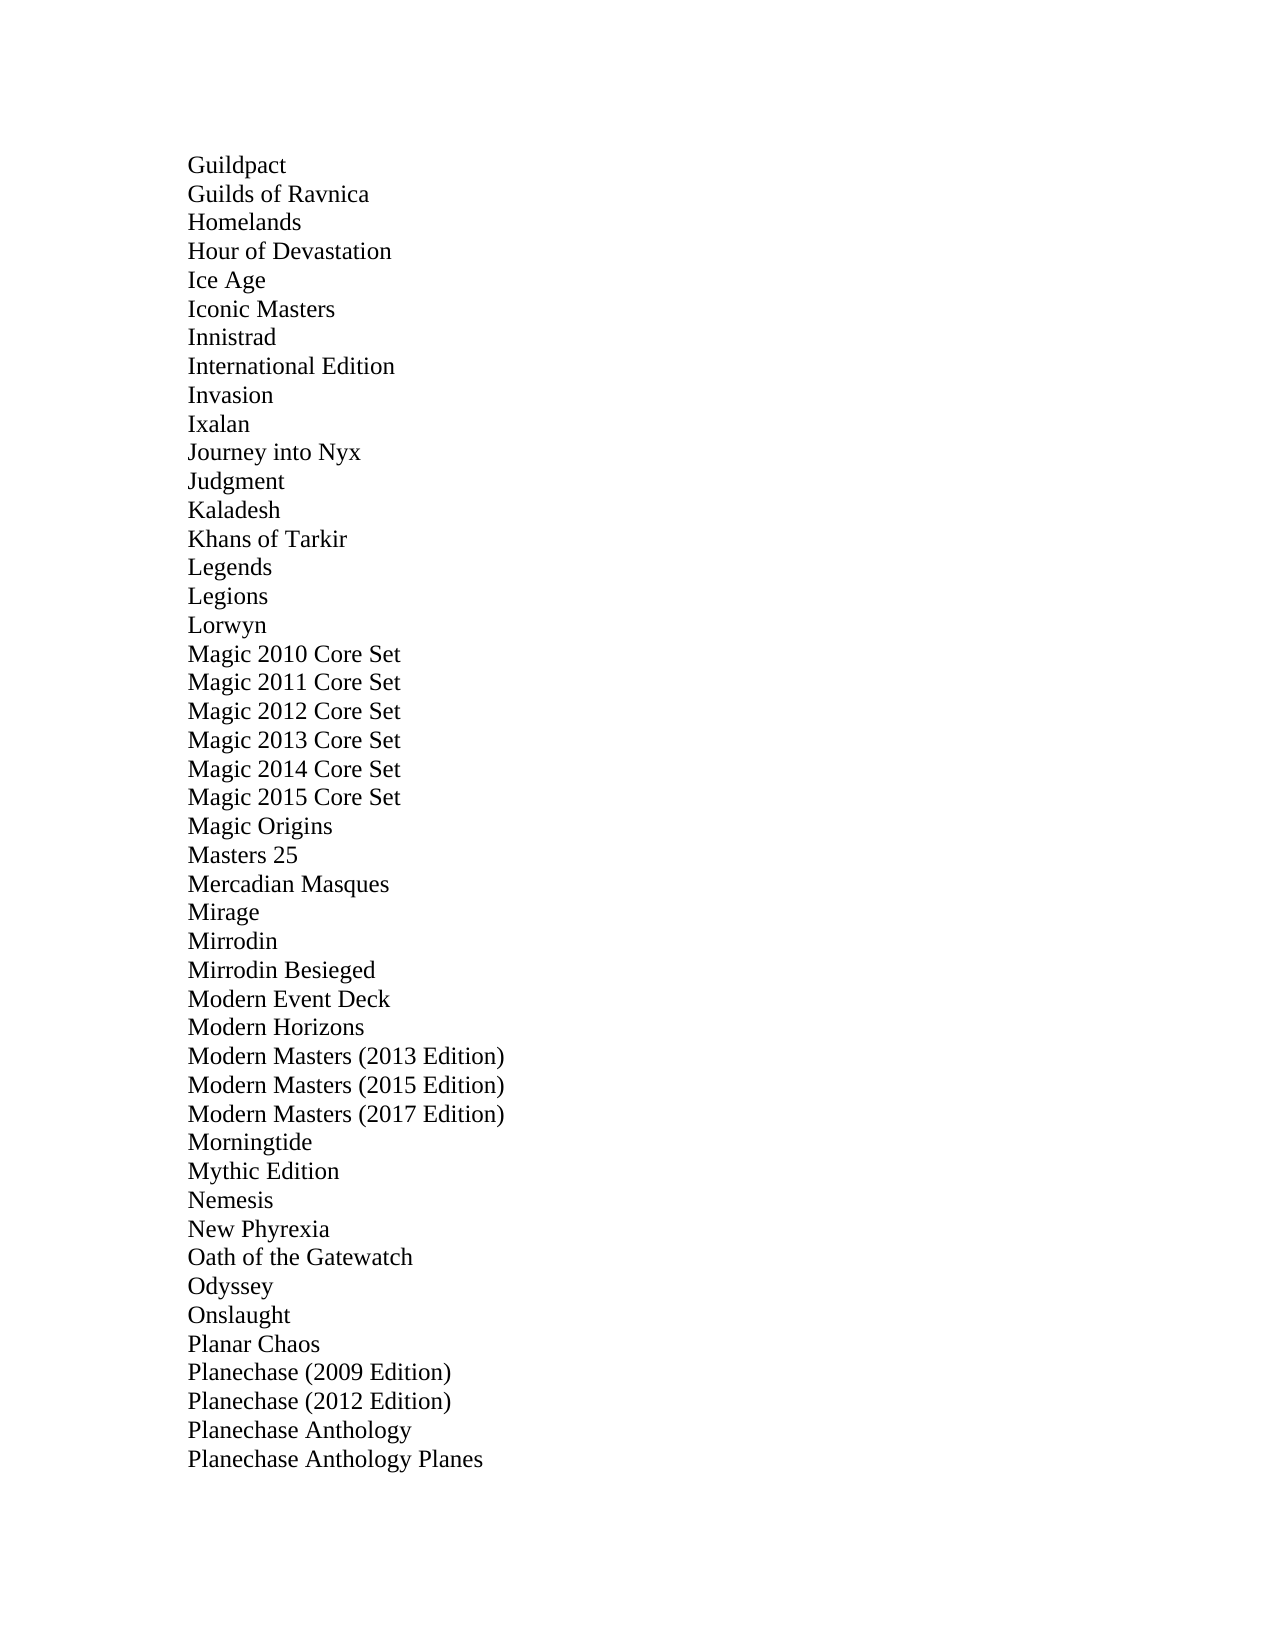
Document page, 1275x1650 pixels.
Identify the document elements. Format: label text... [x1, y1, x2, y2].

text Mercadian Masques [187, 869, 1125, 897]
text Magic 2012 Core Set [187, 696, 1125, 725]
text Guildpact [187, 150, 1125, 179]
text Kaladesh [187, 495, 1125, 524]
text Magic 2013 Core Set [187, 725, 1125, 754]
text Mirrodin Besieged [187, 955, 1125, 984]
text Ixalan [187, 409, 1125, 437]
text Planar Chaos [187, 1329, 1125, 1357]
text Planechase (2009 Edition) [187, 1357, 1125, 1386]
text International Edition [187, 351, 1125, 380]
text Invasion [187, 380, 1125, 409]
text Ice Age [187, 265, 1125, 294]
text Magic 2011 Core Set [187, 667, 1125, 696]
text Masters 25 [187, 840, 1125, 869]
text Khans of Tarkir [187, 524, 1125, 552]
text Magic 2014 Core Set [187, 754, 1125, 782]
text Journey into Nyx [187, 437, 1125, 466]
text Planechase (2012 Edition) [187, 1386, 1125, 1415]
text Mythic Edition [187, 1156, 1125, 1185]
text Nemesis [187, 1185, 1125, 1214]
text Legends [187, 552, 1125, 581]
text Hour of Devastation [187, 236, 1125, 265]
text Mirage [187, 897, 1125, 926]
text Odyssey [187, 1271, 1125, 1300]
text Modern Masters (2015 Edition) [187, 1070, 1125, 1099]
text Mirrodin [187, 926, 1125, 955]
text Onslaught [187, 1300, 1125, 1329]
text Magic 2010 Core Set [187, 639, 1125, 667]
text Morningtide [187, 1127, 1125, 1156]
text Modern Masters (2013 Edition) [187, 1041, 1125, 1070]
text Iconic Masters [187, 294, 1125, 322]
text Guilds of Ravnica [187, 179, 1125, 207]
text Oath of the Gatewatch [187, 1242, 1125, 1271]
text Innistrad [187, 322, 1125, 351]
text Magic Origins [187, 811, 1125, 840]
text New Phyrexia [187, 1214, 1125, 1242]
text Judgment [187, 466, 1125, 495]
text Planechase Anthology [187, 1415, 1125, 1444]
text Magic 2015 Core Set [187, 782, 1125, 811]
text Lorwyn [187, 610, 1125, 639]
text Legions [187, 581, 1125, 610]
text Modern Masters (2017 Edition) [187, 1099, 1125, 1127]
text Planechase Anthology Planes [187, 1444, 1125, 1472]
text Modern Horizons [187, 1012, 1125, 1041]
text Modern Event Deck [187, 984, 1125, 1012]
text Homelands [187, 207, 1125, 236]
